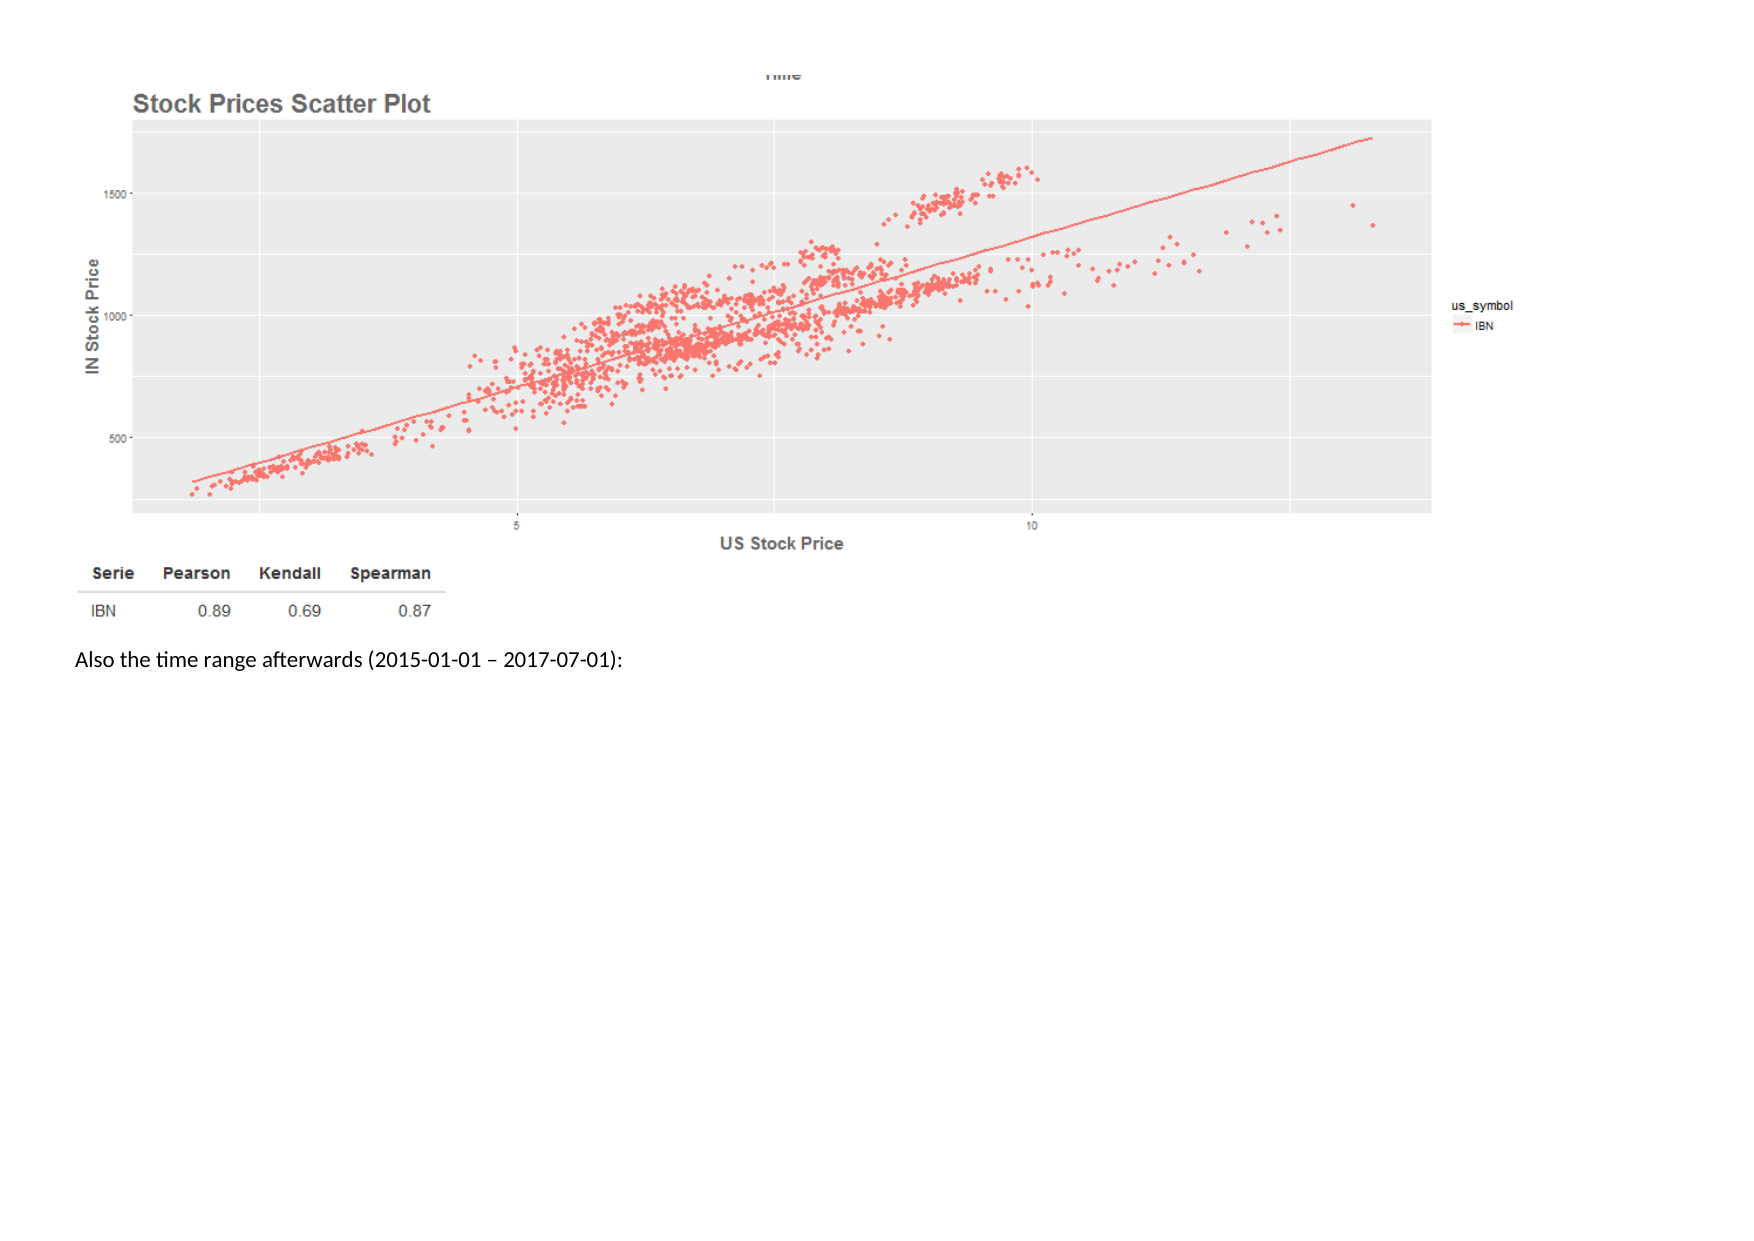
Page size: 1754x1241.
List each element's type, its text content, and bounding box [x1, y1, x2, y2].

text Also the time range afterwards (2015-01-01 – 2017-07-01): [75, 645, 1679, 673]
picture [75, 75, 1523, 626]
